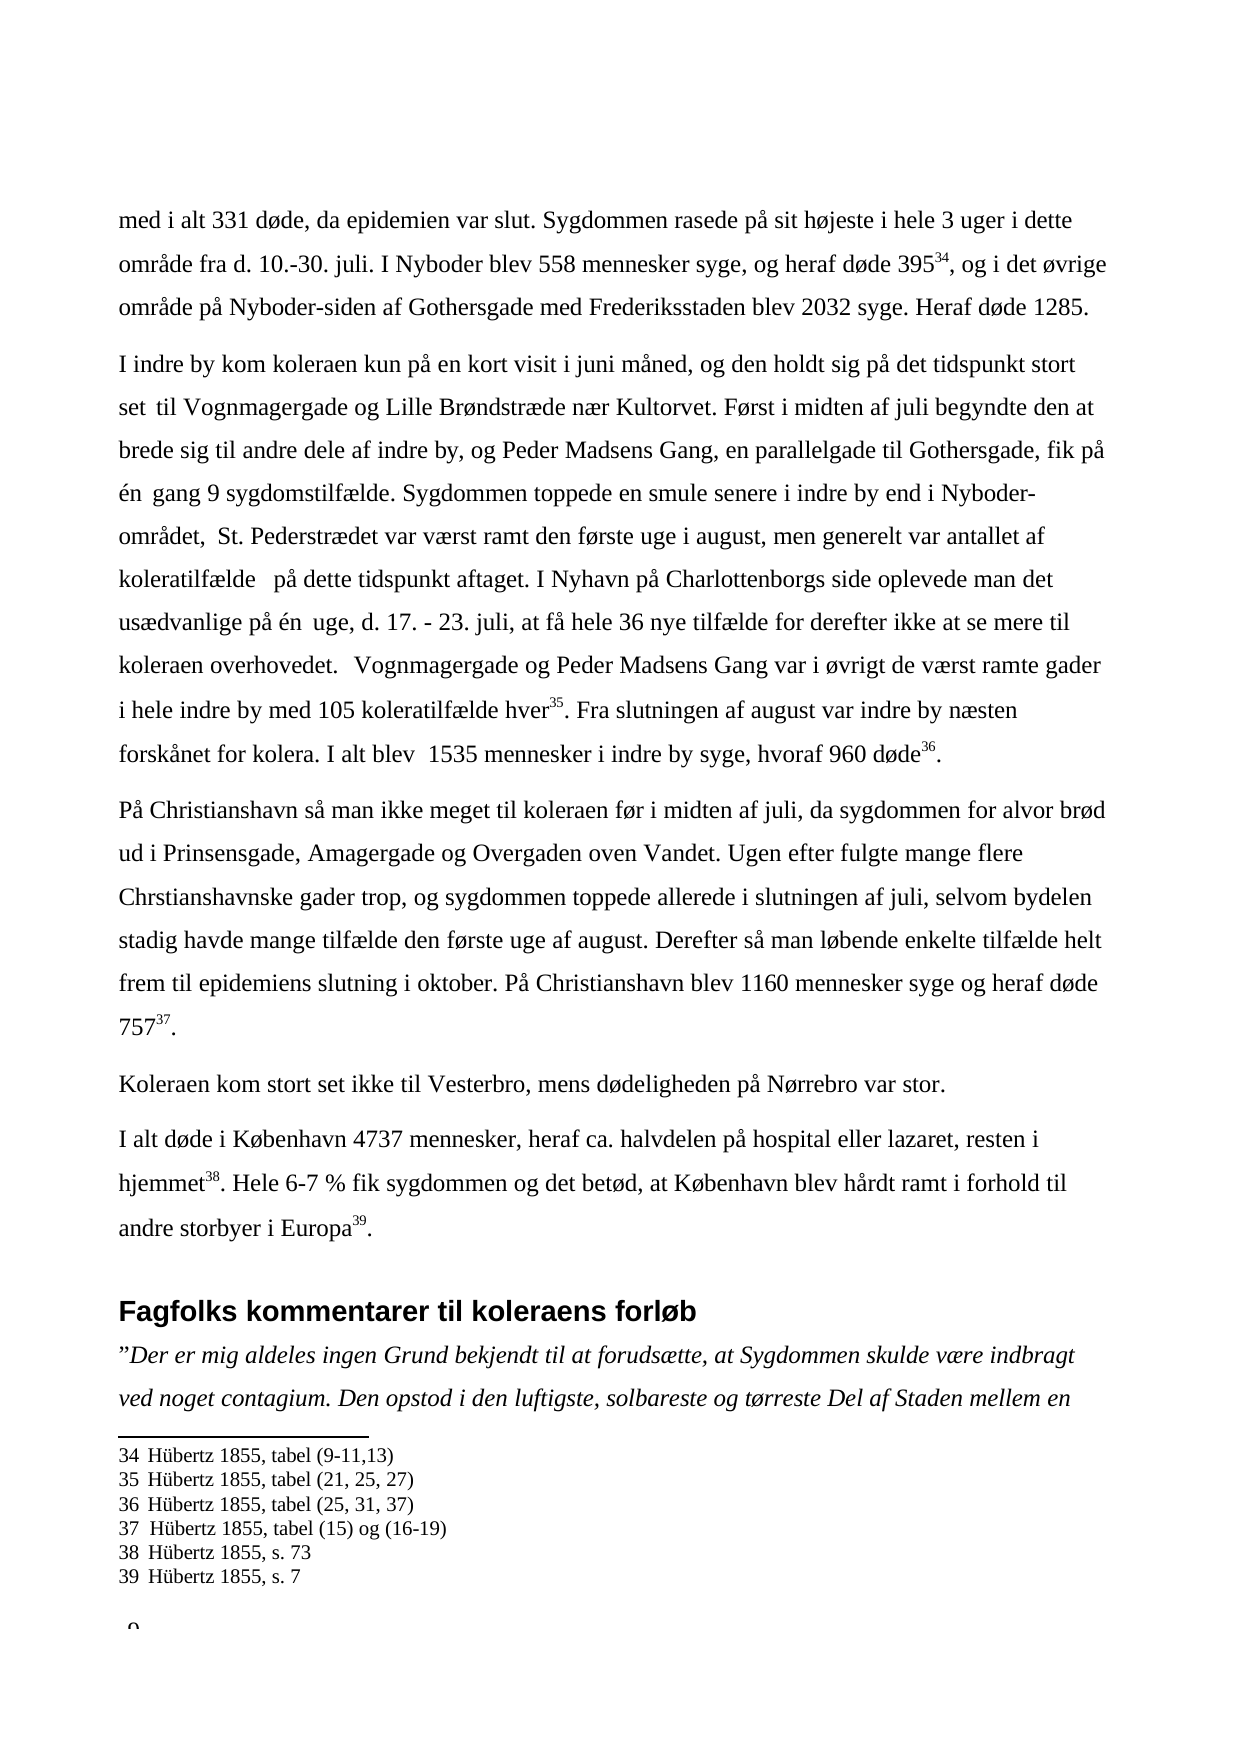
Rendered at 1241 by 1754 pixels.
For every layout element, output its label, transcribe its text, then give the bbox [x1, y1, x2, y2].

text Koleraen kom stort set ikke til Vesterbro, mens dødeligheden på Nørrebro var stor. [118, 1069, 1109, 1097]
list Hübertz 1855, s. 7 [118, 1564, 1128, 1588]
text 37 Hübertz 1855, tabel (15) og (16-19) [118, 1516, 1109, 1540]
text 35 Hübertz 1855, tabel (21, 25, 27) [118, 1467, 1109, 1491]
subtitle Fagfolks kommentarer til koleraens forløb [118, 1294, 1109, 1328]
text 34 Hübertz 1855, tabel (9-11,13) [118, 1443, 1109, 1467]
text 36 Hübertz 1855, tabel (25, 31, 37) [118, 1492, 1109, 1516]
text I indre by kom koleraen kun på en kort visit i juni måned, og den holdt sig på det tidspunkt stort set til Vognmagergade og Lille Brøndstræde nær Kultorvet. Først i midten af juli begyndte den at brede sig til andre dele af indre by, og Peder Madsens Gang, en parallelgade til Gothersgade, fik på én gang 9 sygdomstilfælde. Sygdommen toppede en smule senere i indre by end i Nyboder-området, St. Pederstrædet var værst ramt den første uge i august, men generelt var antallet af koleratilfælde på dette tidspunkt aftaget. I Nyhavn på Charlottenborgs side oplevede man det usædvanlige på én uge, d. 17. - 23. juli, at få hele 36 nye tilfælde for derefter ikke at se mere til koleraen overhovedet. Vognmagergade og Peder Madsens Gang var i øvrigt de værst ramte gader i hele indre by med 105 koleratilfælde hver35. Fra slutningen af august var indre by næsten forskånet for kolera. I alt blev 1535 mennesker i indre by syge, hvoraf 960 døde36. [118, 349, 1107, 768]
text med i alt 331 døde, da epidemien var slut. Sygdommen rasede på sit højeste i hele 3 uger i dette område fra d. 10.-30. juli. I Nyboder blev 558 mennesker syge, og heraf døde 39534, og i det øvrige område på Nyboder-siden af Gothersgade med Frederiksstaden blev 2032 syge. Heraf døde 1285. [118, 205, 1109, 321]
text ”Der er mig aldeles ingen Grund bekjendt til at forudsætte, at Sygdommen skulde være indbragt ved noget contagium. Den opstod i den luftigste, solbareste og tørreste Del af Staden mellem en [118, 1340, 1101, 1412]
list Hübertz 1855, s. 73 [118, 1540, 1128, 1564]
text På Christianshavn så man ikke meget til koleraen før i midten af juli, da sygdommen for alvor brød ud i Prinsensgade, Amagergade og Overgaden oven Vandet. Ugen efter fulgte mange flere Chrstianshavnske gader trop, og sygdommen toppede allerede i slutningen af juli, selvom bydelen stadig havde mange tilfælde den første uge af august. Derefter så man løbende enkelte tilfælde helt frem til epidemiens slutning i oktober. På Christianshavn blev 1160 mennesker syge og heraf døde 75737. [118, 795, 1109, 1041]
text I alt døde i København 4737 mennesker, heraf ca. halvdelen på hospital eller lazaret, resten i hjemmet38. Hele 6-7 % fik sygdommen og det betød, at København blev hårdt ramt i forhold til andre storbyer i Europa39. [118, 1124, 1109, 1241]
